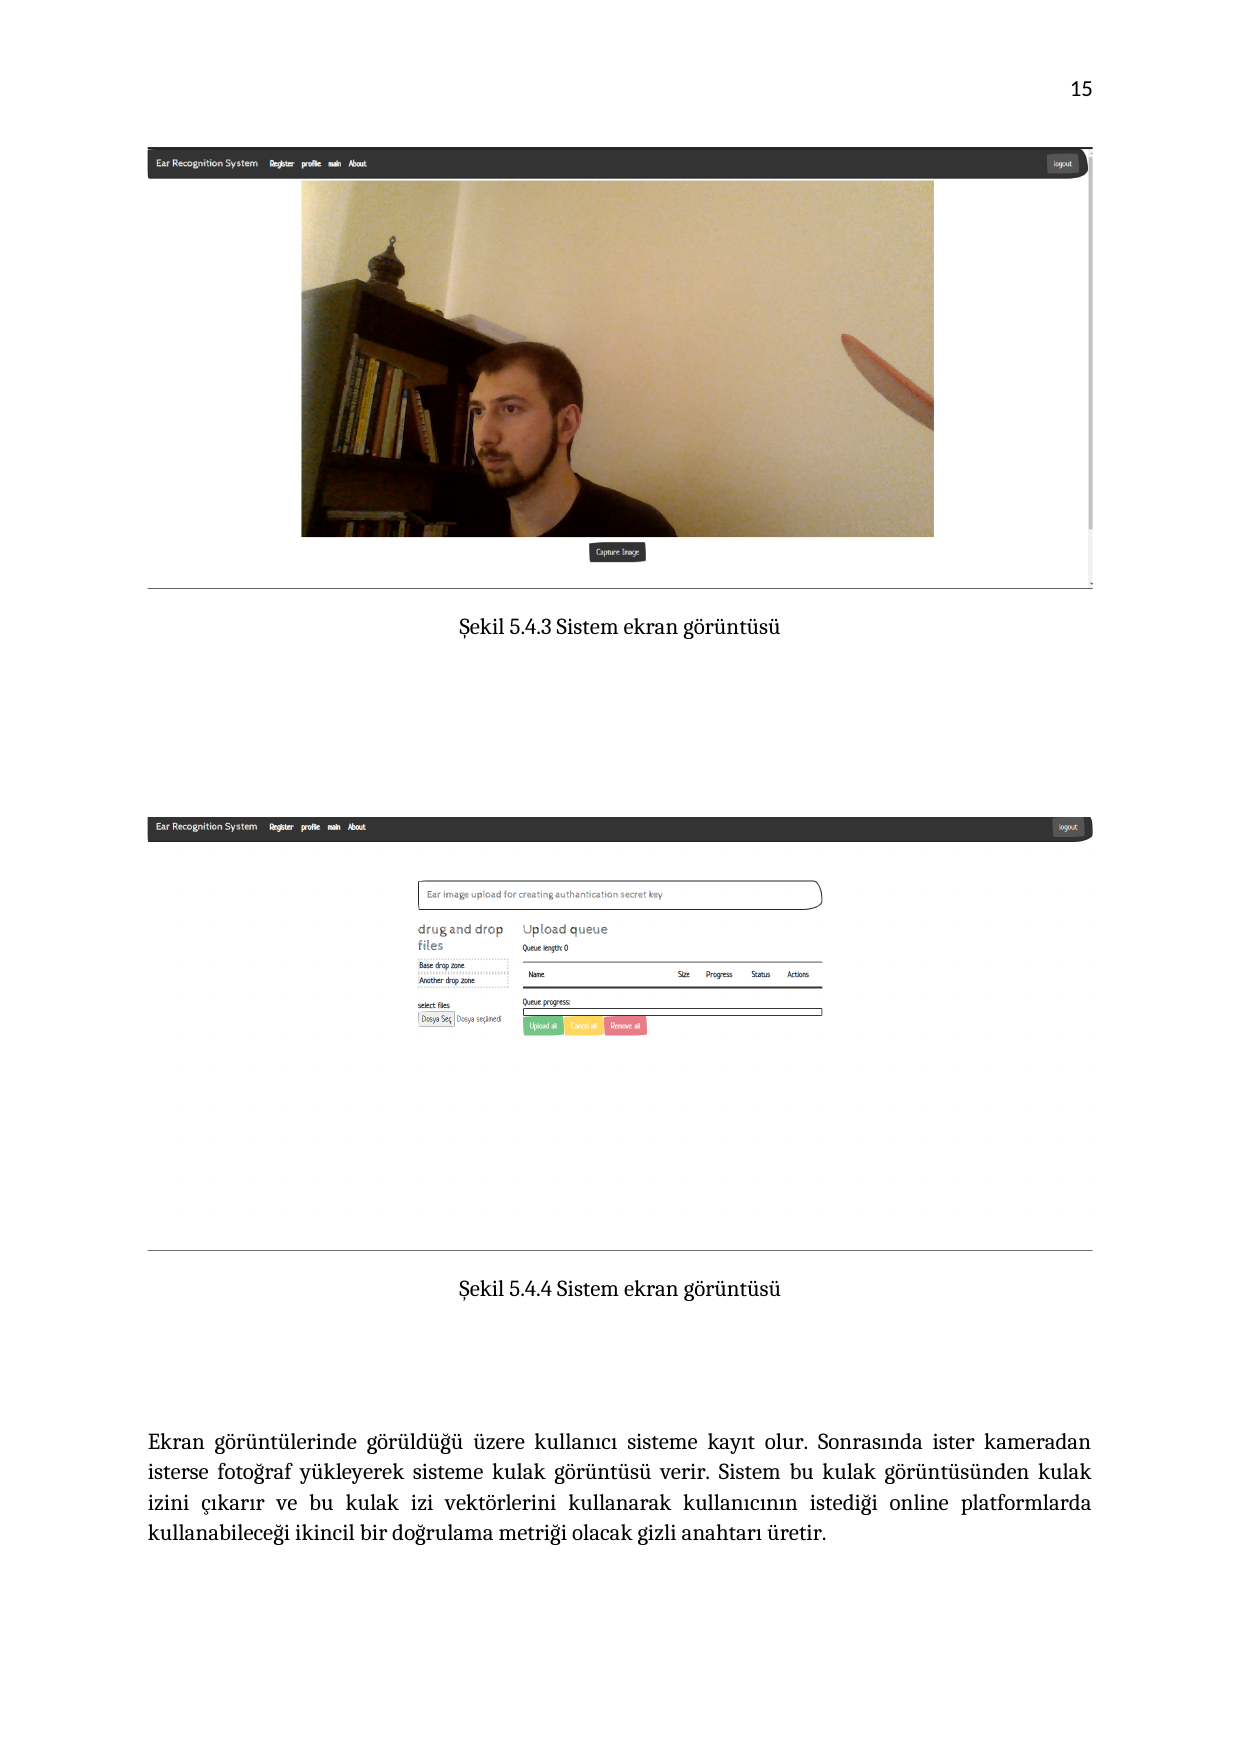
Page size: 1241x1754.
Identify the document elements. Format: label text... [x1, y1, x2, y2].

text Şekil 5.4.3 Sistem ekran görüntüsü [148, 613, 1093, 640]
picture [147, 817, 1093, 1251]
picture [147, 147, 1093, 589]
text Şekil 5.4.4 Sistem ekran görüntüsü [148, 1276, 1093, 1302]
text Ekran görüntülerinde görüldüğü üzere kullanıcı sisteme kayıt olur. Sonrasında ister kameradan isterse fotoğraf yükleyerek sisteme kulak görüntüsü verir. Sistem bu kulak görüntüsünden kulak izini çıkarır ve bu kulak izi vektörlerini kullanarak kullanıcının istediği online platformlarda kullanabileceği ikincil bir doğrulama metriği olacak gizli anahtarı üretir. [148, 1429, 1093, 1546]
